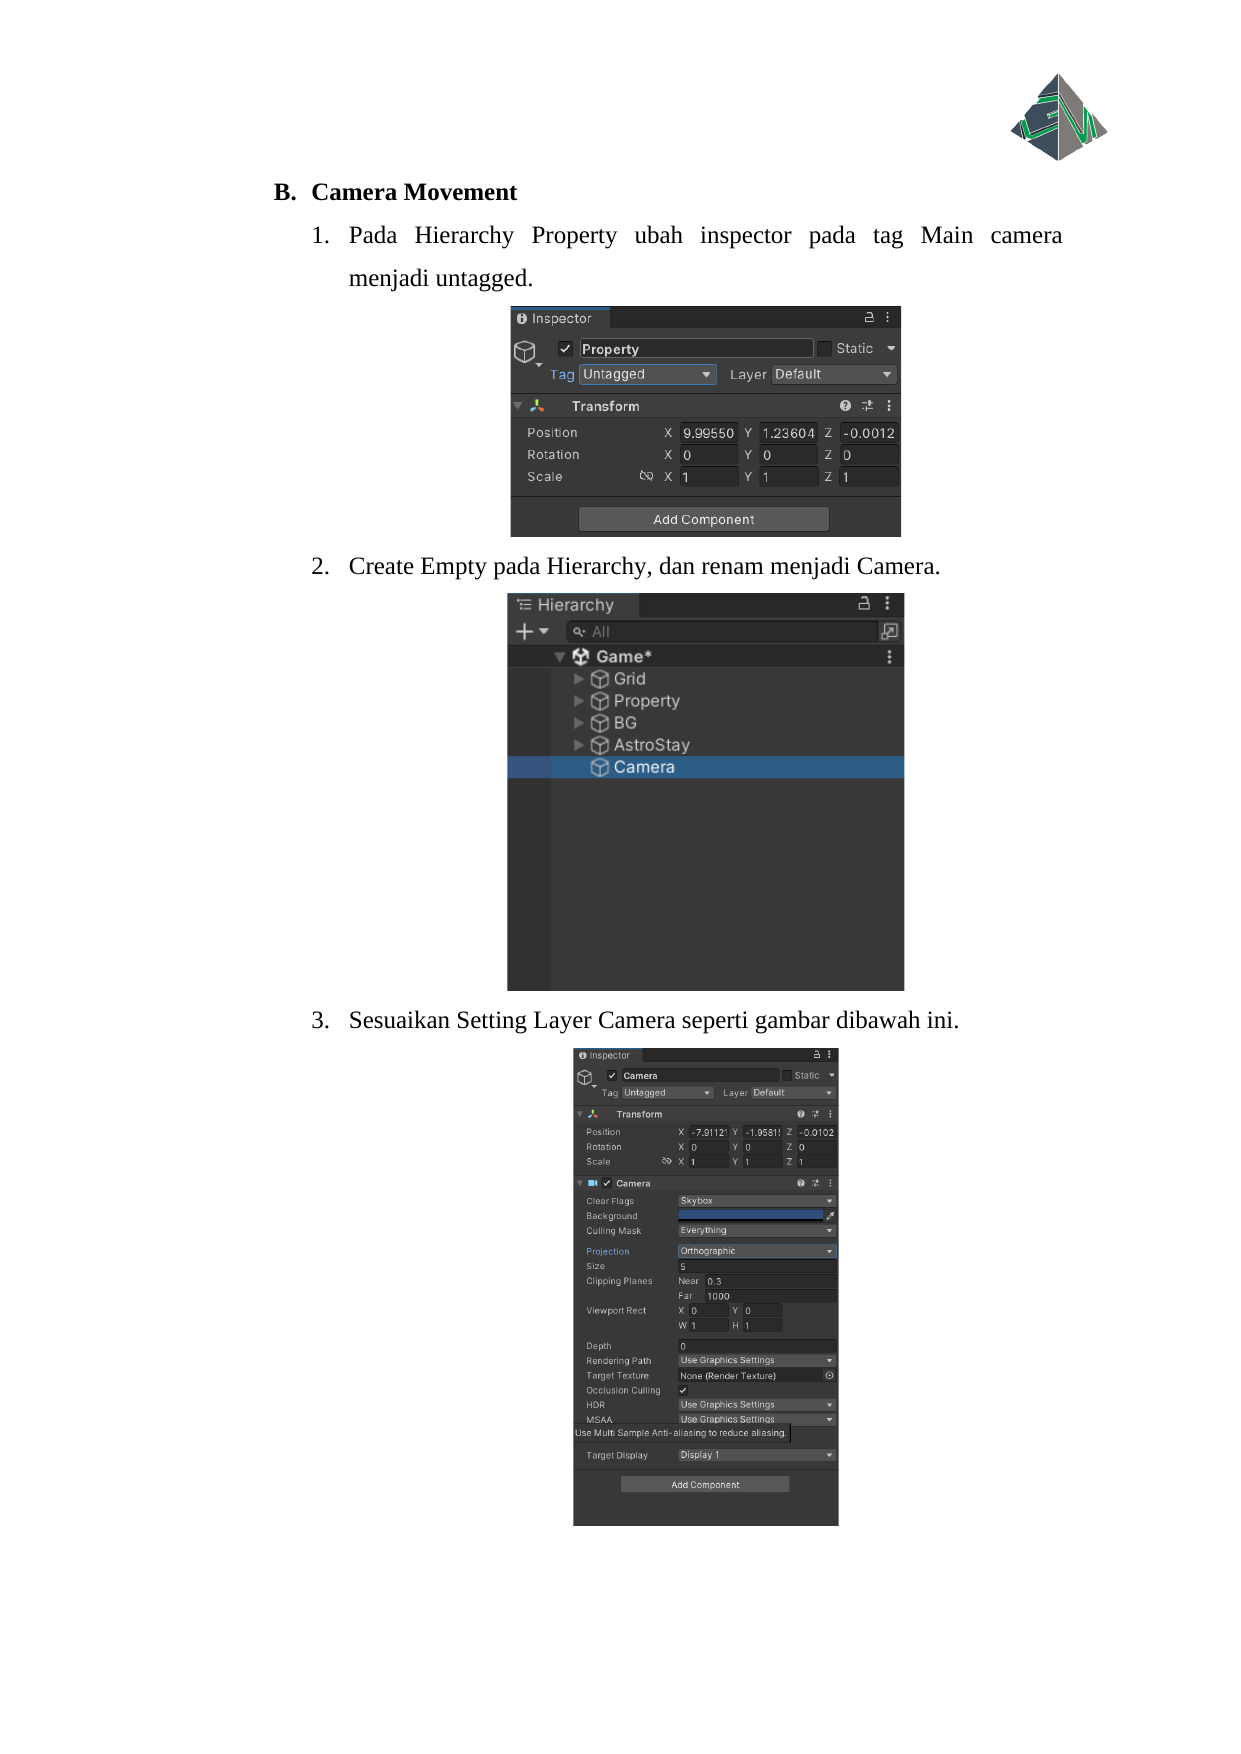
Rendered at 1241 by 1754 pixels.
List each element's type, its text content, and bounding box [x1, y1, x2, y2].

list Camera Movement [274, 177, 1063, 206]
list Sesuaikan Setting Layer Camera seperti gambar dibawah ini. [311, 1005, 1063, 1034]
picture [1010, 73, 1108, 161]
picture [573, 1048, 839, 1526]
list Create Empty pada Hierarchy, dan renam menjadi Camera. [311, 551, 1063, 579]
picture [507, 593, 905, 991]
list Pada Hierarchy Property ubah inspector pada tag Main camera menjadi untagged. [311, 220, 1063, 292]
picture [510, 306, 902, 537]
